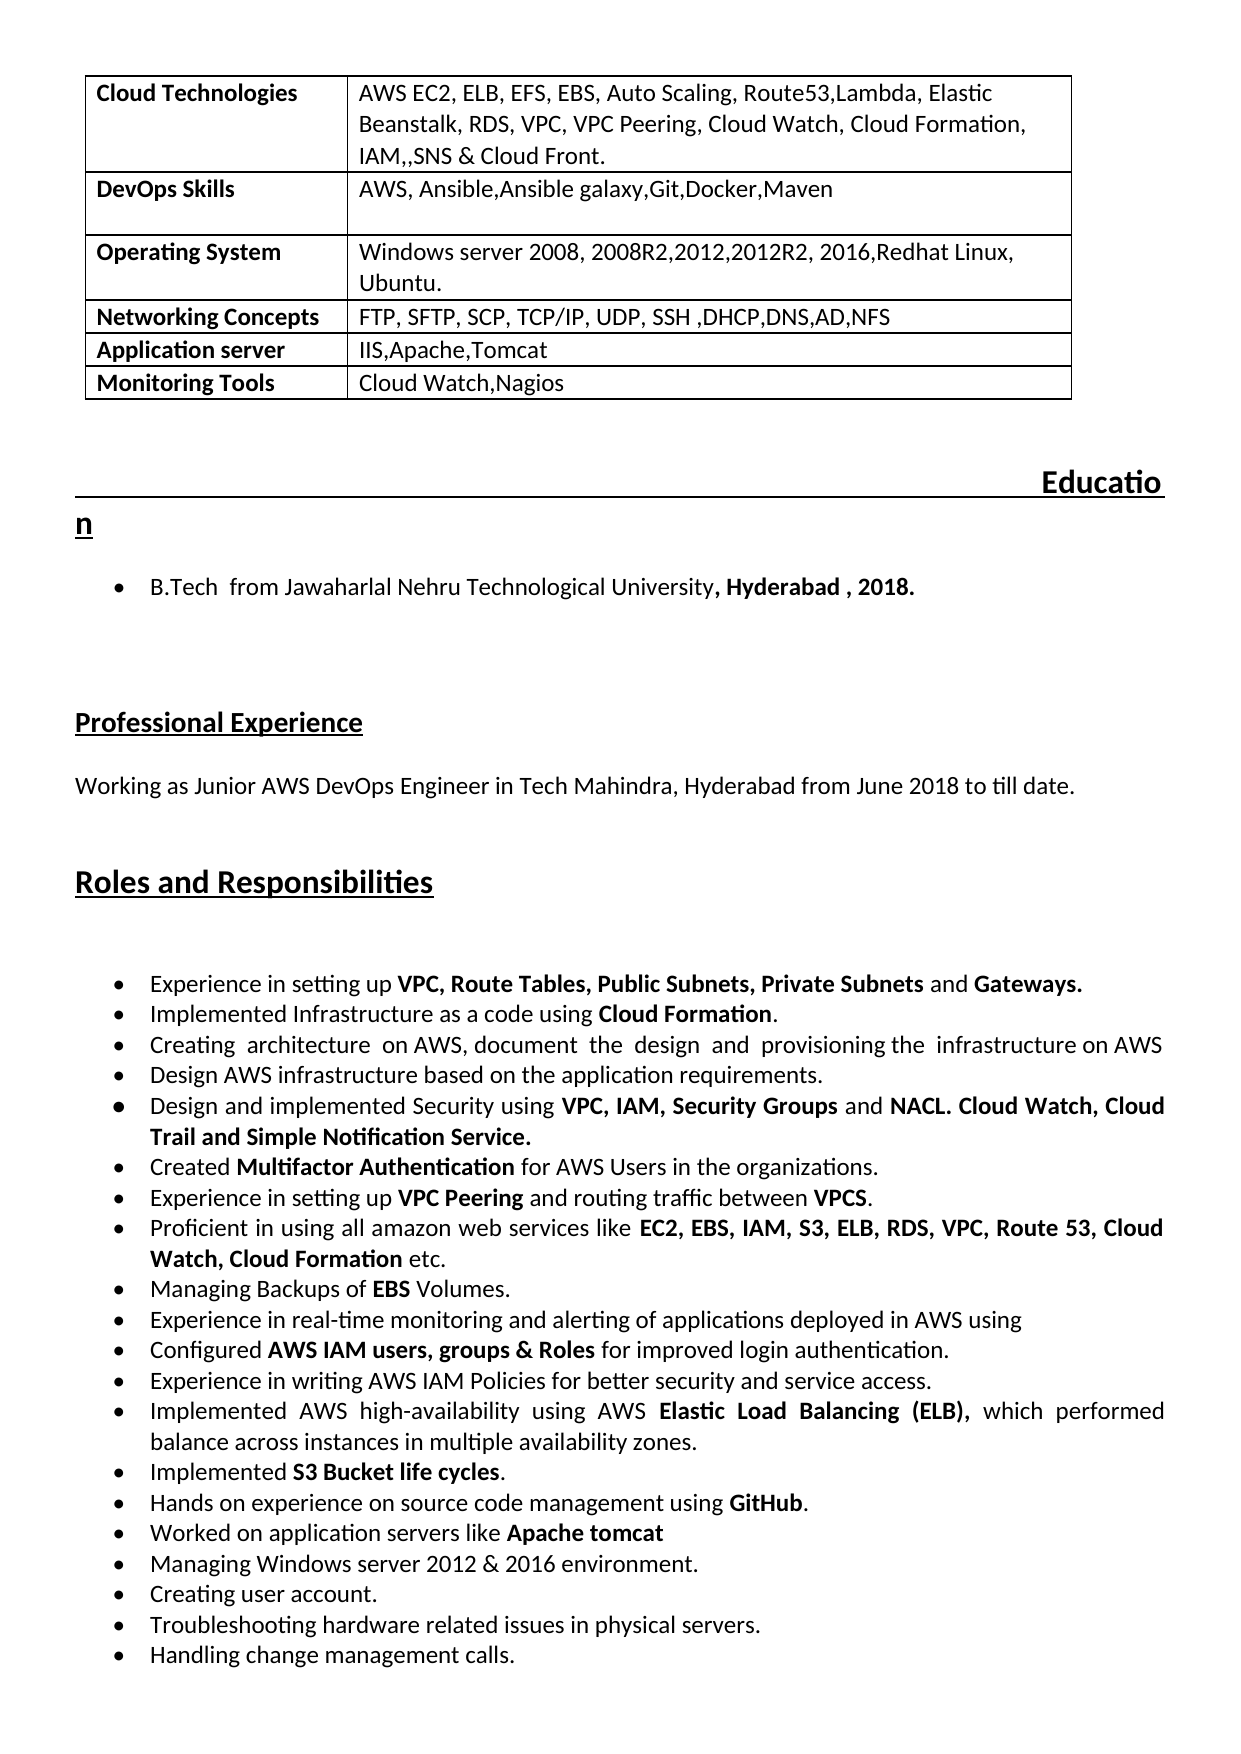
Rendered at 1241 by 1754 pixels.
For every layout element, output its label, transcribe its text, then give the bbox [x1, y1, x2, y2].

list Implemented AWS high-availability using AWS Elastic Load Balancing (ELB), which performed balance across instances in multiple availability zones. [112, 1395, 1165, 1456]
text Education [75, 498, 1165, 543]
list Experience in writing AWS IAM Policies for better security and service access. [112, 1365, 1165, 1395]
table_cell FTP, SFTP, SCP, TCP/IP, UDP, SSH ,DHCP,DNS,AD,NFS [348, 301, 1071, 332]
list Experience in real-time monitoring and alerting of applications deployed in AWS using [112, 1304, 1165, 1334]
list Design AWS infrastructure based on the application requirements. [112, 1060, 1165, 1090]
list Managing Backups of EBS Volumes. [112, 1273, 1165, 1304]
table_header Cloud Technologies [86, 77, 347, 171]
table_header AWS EC2, ELB, EFS, EBS, Auto Scaling, Route53,Lambda, Elastic Beanstalk, RDS, VPC, VPC Peering, Cloud Watch, Cloud Formation, IAM,,SNS & Cloud Front. [348, 77, 1071, 171]
list Proficient in using all amazon web services like EC2, EBS, IAM, S3, ELB, RDS, VPC, Route 53, Cloud Watch, Cloud Formation etc. [112, 1212, 1165, 1273]
list Created Multifactor Authentication for AWS Users in the organizations. [112, 1151, 1165, 1182]
table_cell AWS, Ansible,Ansible galaxy,Git,Docker,Maven [348, 173, 1071, 234]
list Worked on application servers like Apache tomcat [112, 1517, 1165, 1548]
table_cell Monitoring Tools [86, 367, 347, 398]
list Creating architecture on AWS, document the design and provisioning the infrastructure on AWS [112, 1029, 1165, 1060]
text Professional Experience [75, 704, 1165, 739]
list Experience in setting up VPC Peering and routing traffic between VPCS. [112, 1182, 1165, 1212]
text Working as Junior AWS DevOps Engineer in Tech Mahindra, Hyderabad from June 2018 to till date. [75, 770, 1165, 800]
table_cell Application server [86, 334, 347, 365]
table_cell Networking Concepts [86, 301, 347, 332]
table_cell Cloud Watch,Nagios [348, 367, 1071, 398]
text Education [75, 461, 1165, 496]
table_cell Operating System [86, 236, 347, 299]
list Troubleshooting hardware related issues in physical servers. [112, 1609, 1165, 1639]
list Design and implemented Security using VPC, IAM, Security Groups and NACL. Cloud Watch, Cloud Trail and Simple Notification Service. [112, 1090, 1165, 1151]
list Configured AWS IAM users, groups & Roles for improved login authentication. [112, 1334, 1165, 1365]
list Creating user account. [112, 1578, 1165, 1609]
list Implemented S3 Bucket life cycles. [112, 1456, 1165, 1487]
text Roles and Responsibilities [75, 861, 1165, 902]
list Handling change management calls. [112, 1639, 1165, 1670]
list B.Tech from Jawaharlal Nehru Technological University, Hyderabad , 2018. [113, 571, 1165, 602]
list Hands on experience on source code management using GitHub. [112, 1487, 1165, 1517]
table_cell IIS,Apache,Tomcat [348, 334, 1071, 365]
list Implemented Infrastructure as a code using Cloud Formation. [112, 999, 1165, 1029]
list Experience in setting up VPC, Route Tables, Public Subnets, Private Subnets and Gateways. [112, 968, 1165, 999]
list Managing Windows server 2012 & 2016 environment. [112, 1548, 1165, 1578]
table_cell DevOps Skills [86, 173, 347, 234]
table_cell Windows server 2008, 2008R2,2012,2012R2, 2016,Redhat Linux, Ubuntu. [348, 236, 1071, 299]
